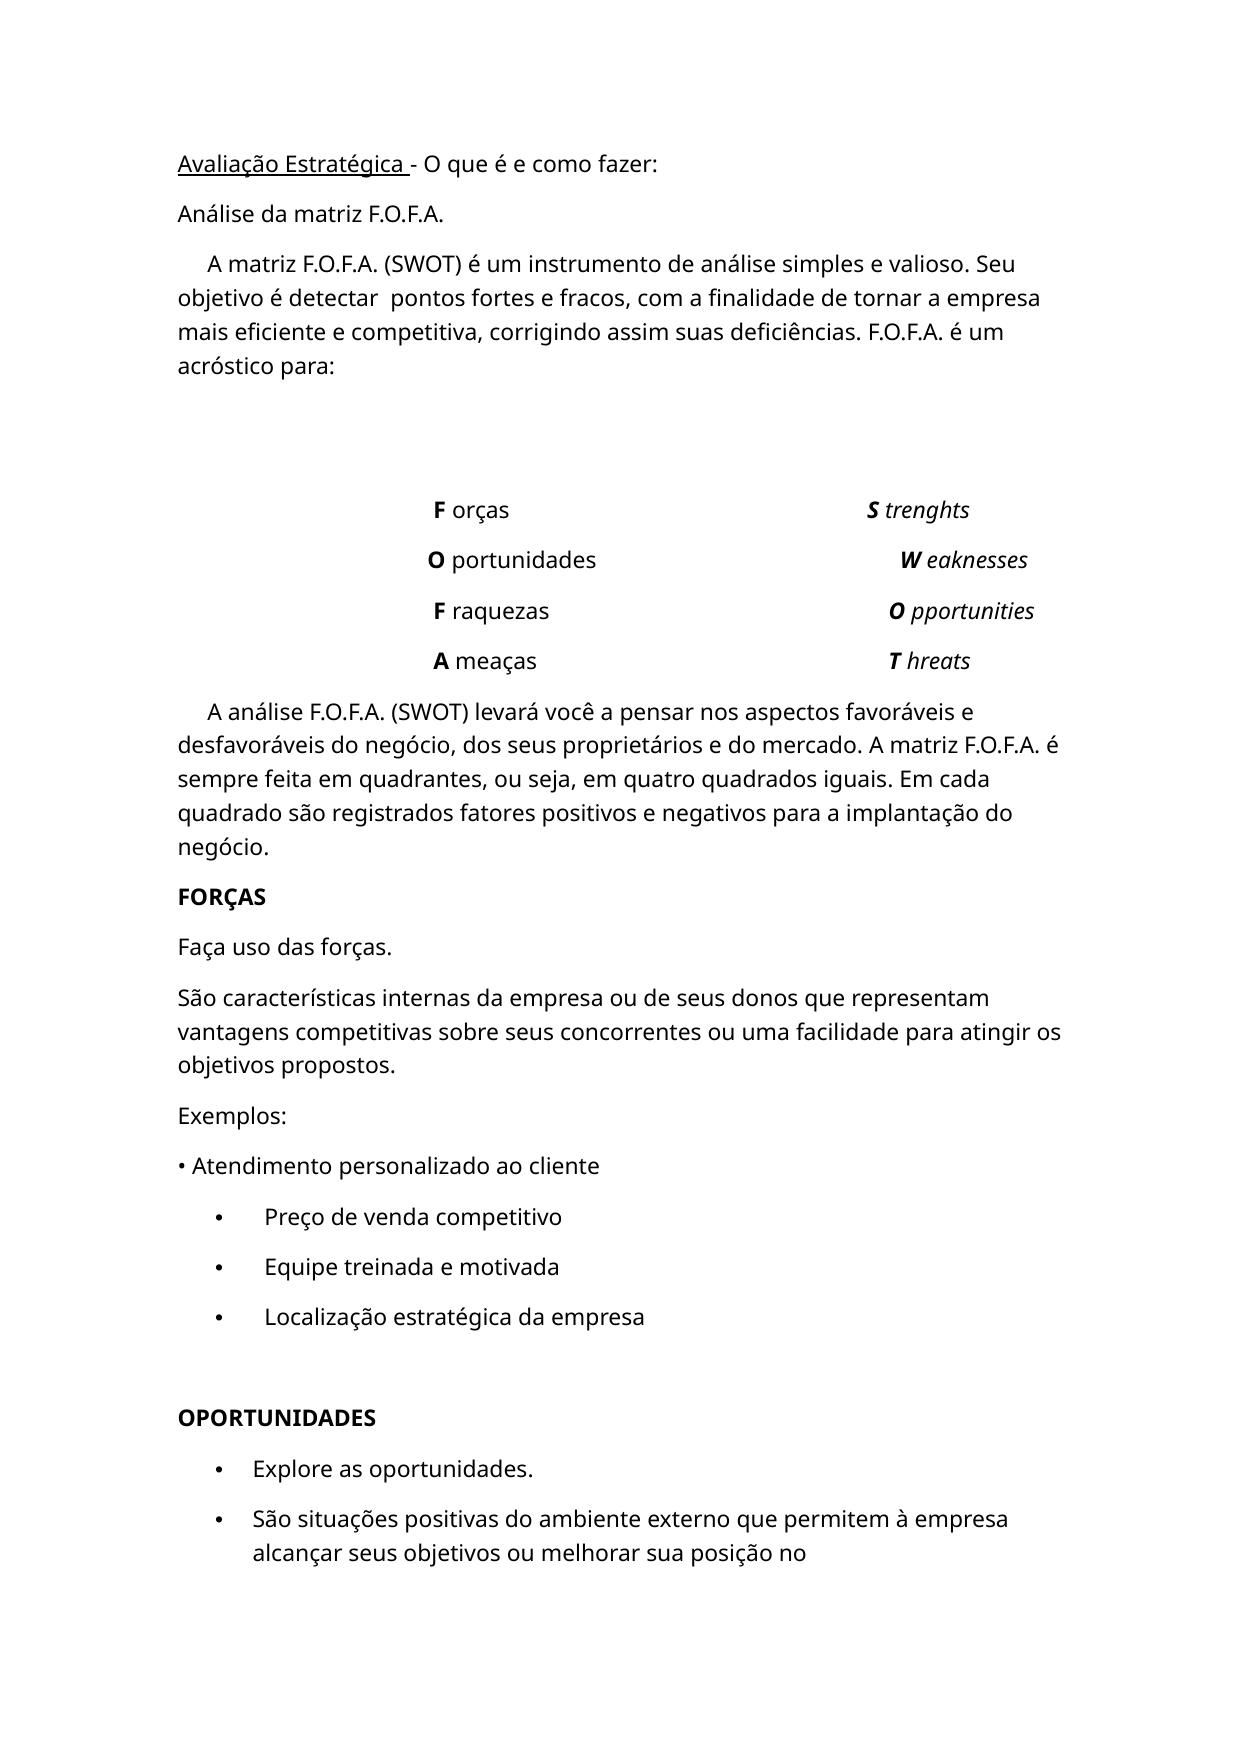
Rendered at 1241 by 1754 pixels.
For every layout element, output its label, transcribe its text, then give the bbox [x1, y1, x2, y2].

text A meaças T hreats [177, 645, 1063, 676]
text A análise F.O.F.A. (SWOT) levará você a pensar nos aspectos favoráveis e desfavoráveis do negócio, dos seus proprietários e do mercado. A matriz F.O.F.A. é sempre feita em quadrantes, ou seja, em quatro quadrados iguais. Em cada quadrado são registrados fatores positivos e negativos para a implantação do negócio. [177, 696, 1063, 862]
text FORÇAS [177, 881, 1063, 912]
list Preço de venda competitivo [215, 1201, 1063, 1232]
list São situações positivas do ambiente externo que permitem à empresa alcançar seus objetivos ou melhorar sua posição no [215, 1503, 1063, 1568]
text Avaliação Estratégica - O que é e como fazer: [177, 148, 1063, 179]
text F orças S trenghts [177, 494, 1063, 525]
text Análise da matriz F.O.F.A. [177, 198, 1063, 229]
text • Atendimento personalizado ao cliente [177, 1150, 1063, 1181]
text Exemplos: [177, 1100, 1063, 1131]
text O portunidades W eaknesses [177, 544, 1063, 576]
list Equipe treinada e motivada [215, 1251, 1063, 1282]
text A matriz F.O.F.A. (SWOT) é um instrumento de análise simples e valioso. Seu objetivo é detectar pontos fortes e fracos, com a finalidade de tornar a empresa mais eficiente e competitiva, corrigindo assim suas deficiências. F.O.F.A. é um acróstico para: [177, 248, 1063, 381]
list Explore as oportunidades. [215, 1453, 1063, 1484]
list Localização estratégica da empresa [215, 1301, 1063, 1333]
text São características internas da empresa ou de seus donos que representam vantagens competitivas sobre seus concorrentes ou uma facilidade para atingir os objetivos propostos. [177, 982, 1063, 1081]
text Faça uso das forças. [177, 931, 1063, 963]
text OPORTUNIDADES [177, 1402, 1063, 1433]
text F raquezas O pportunities [177, 595, 1063, 626]
